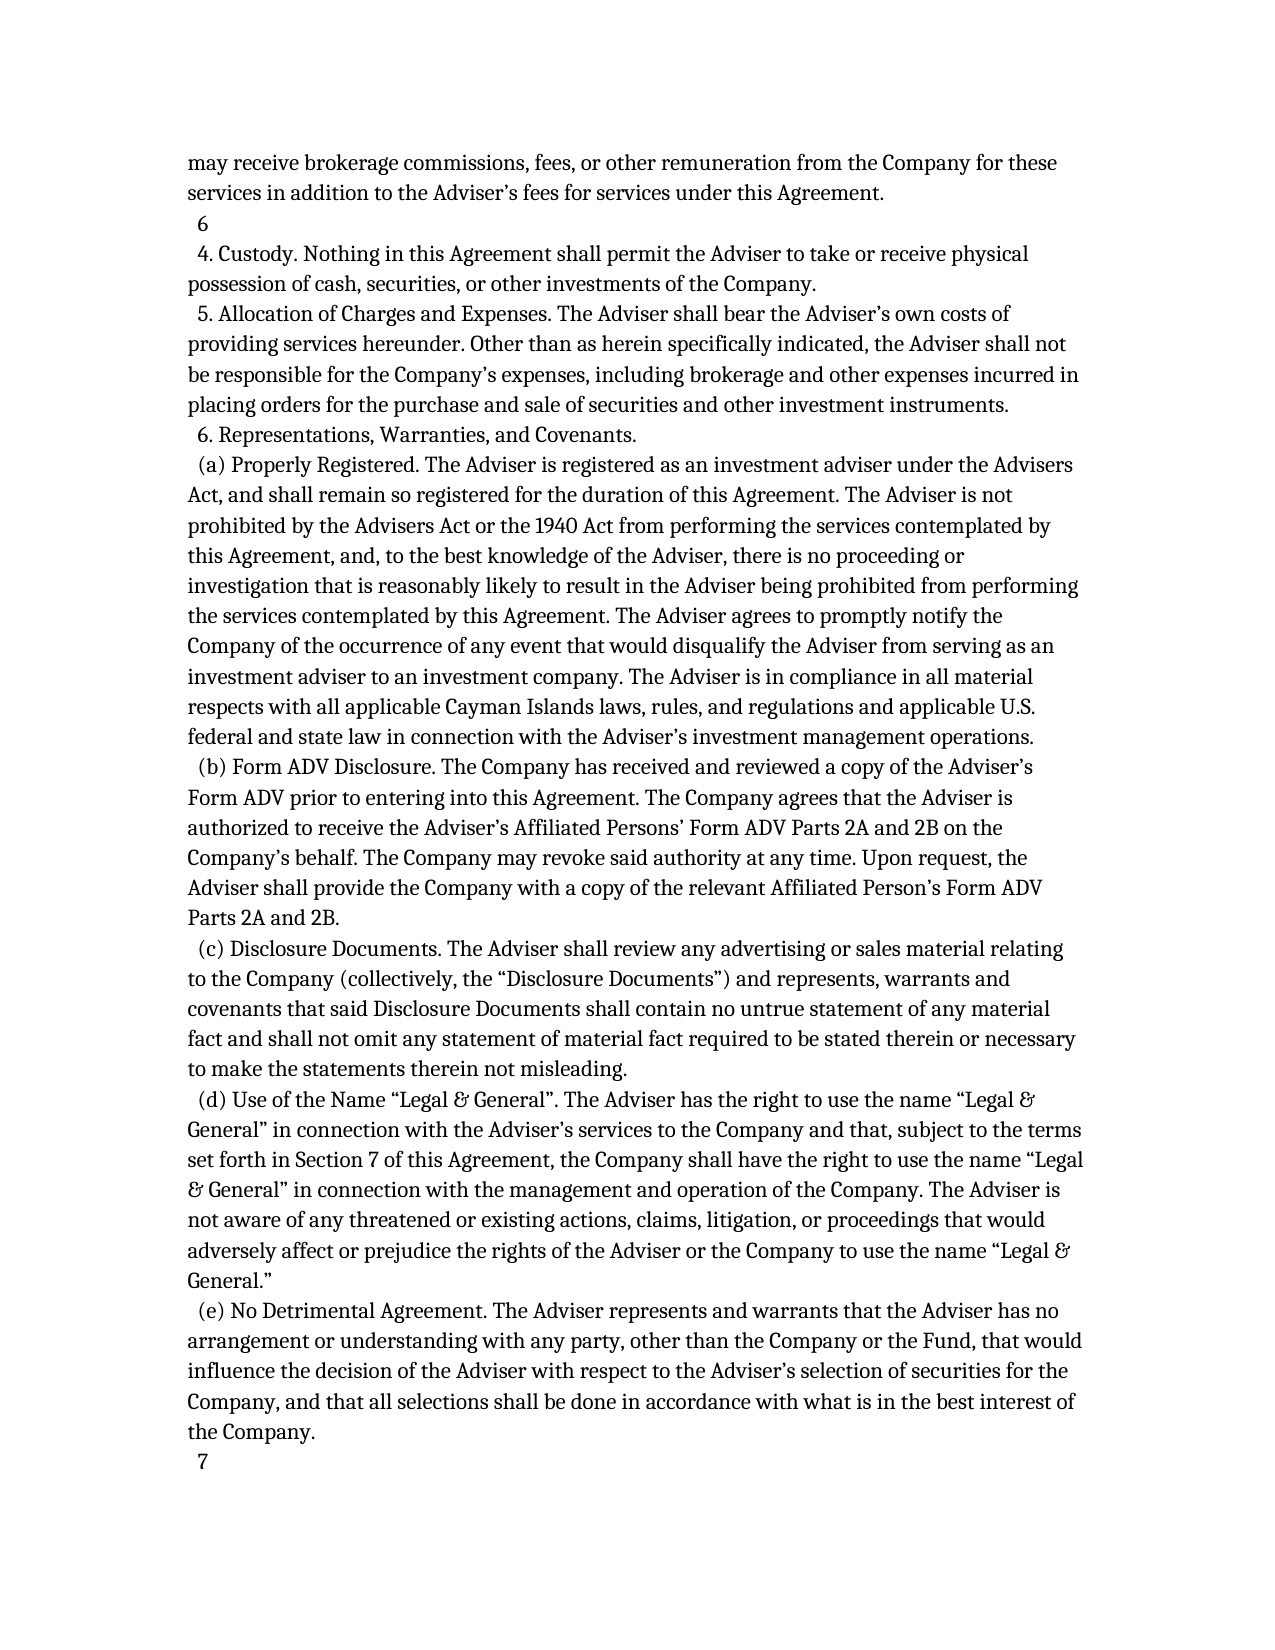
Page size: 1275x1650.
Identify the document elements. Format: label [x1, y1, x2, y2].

text [187, 150, 1087, 1475]
